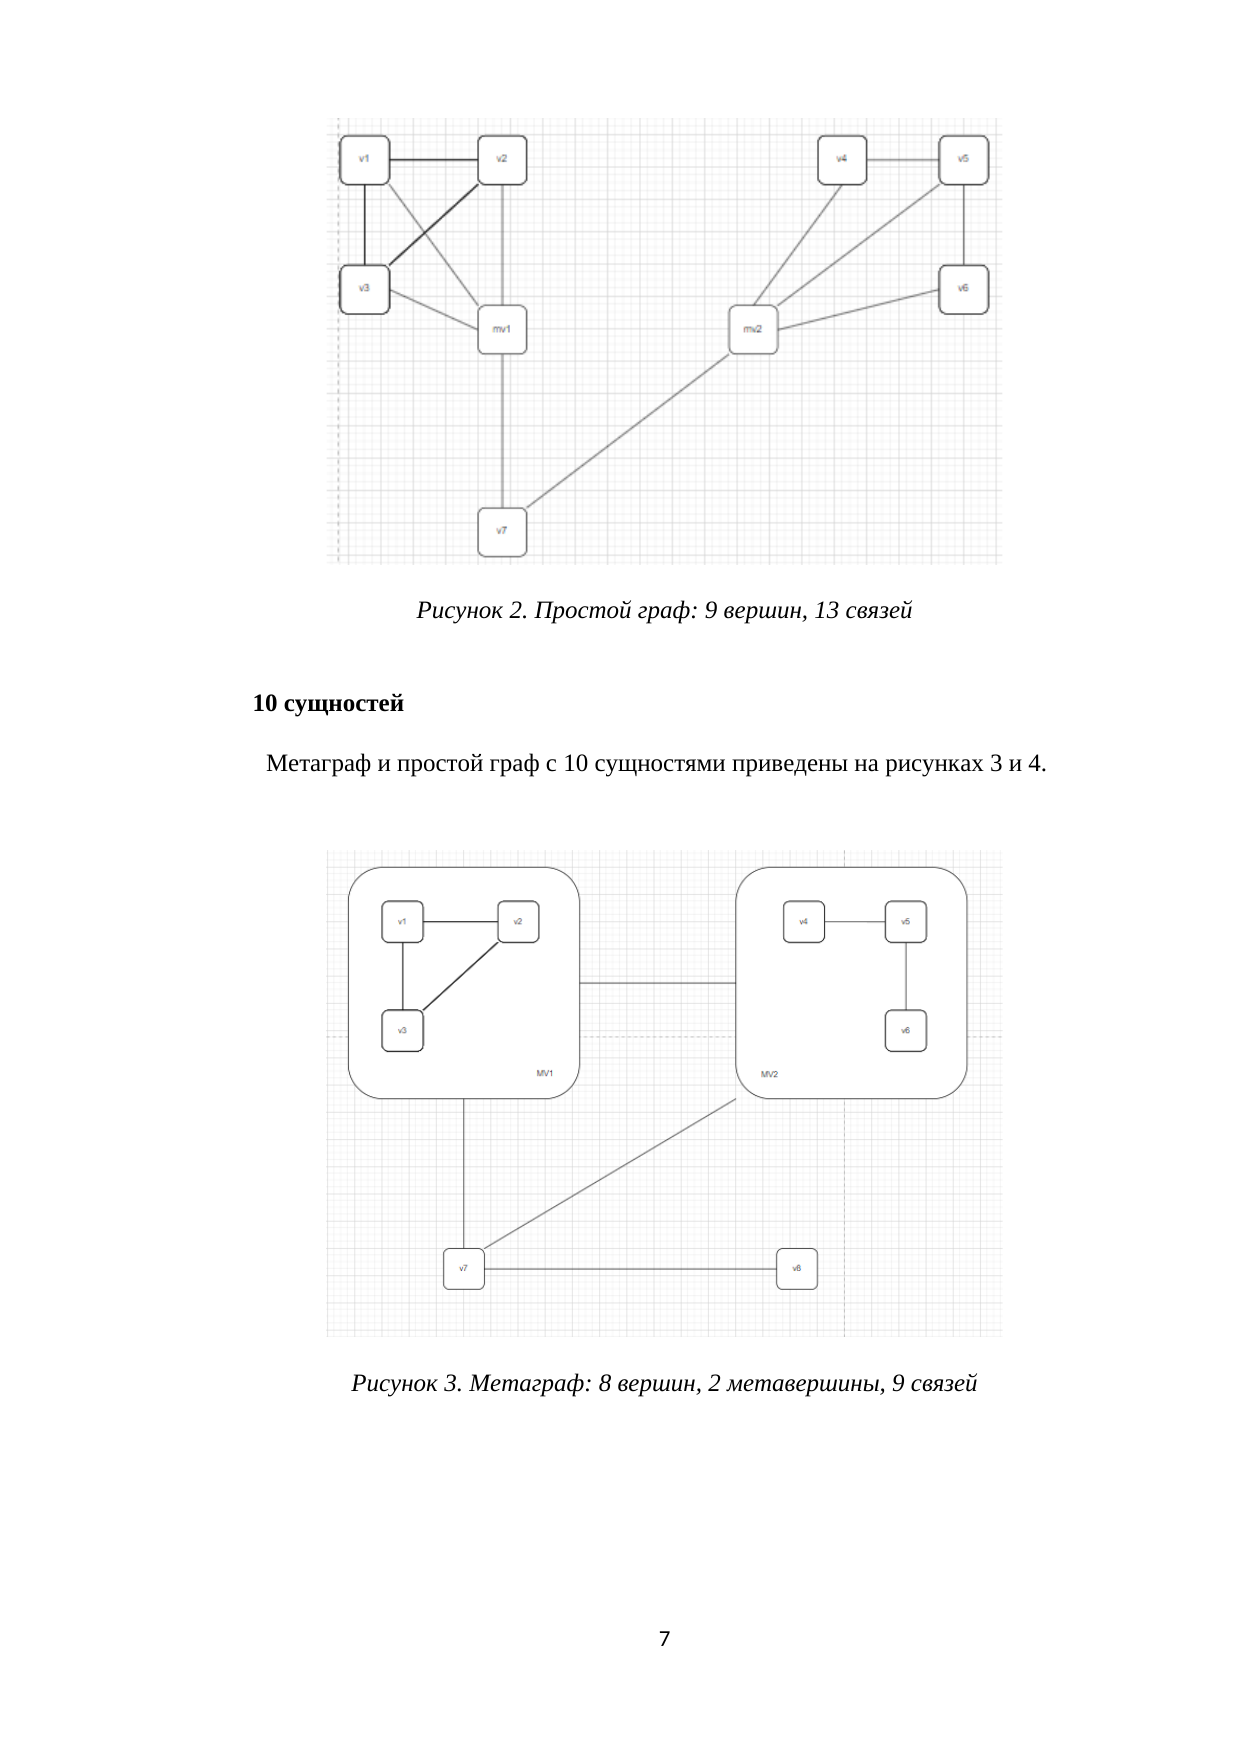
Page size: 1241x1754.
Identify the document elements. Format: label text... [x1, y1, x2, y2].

text Метаграф и простой граф с 10 сущностями приведены на рисунках 3 и 4. [177, 748, 1152, 776]
text Рисунок 2. Простой граф: 9 вершин, 13 связей [177, 595, 1152, 624]
picture [326, 118, 1003, 565]
text Рисунок 3. Метаграф: 8 вершин, 2 метавершины, 9 связей [177, 1368, 1152, 1396]
list 10 сущностей [252, 688, 1152, 717]
picture [326, 850, 1003, 1337]
